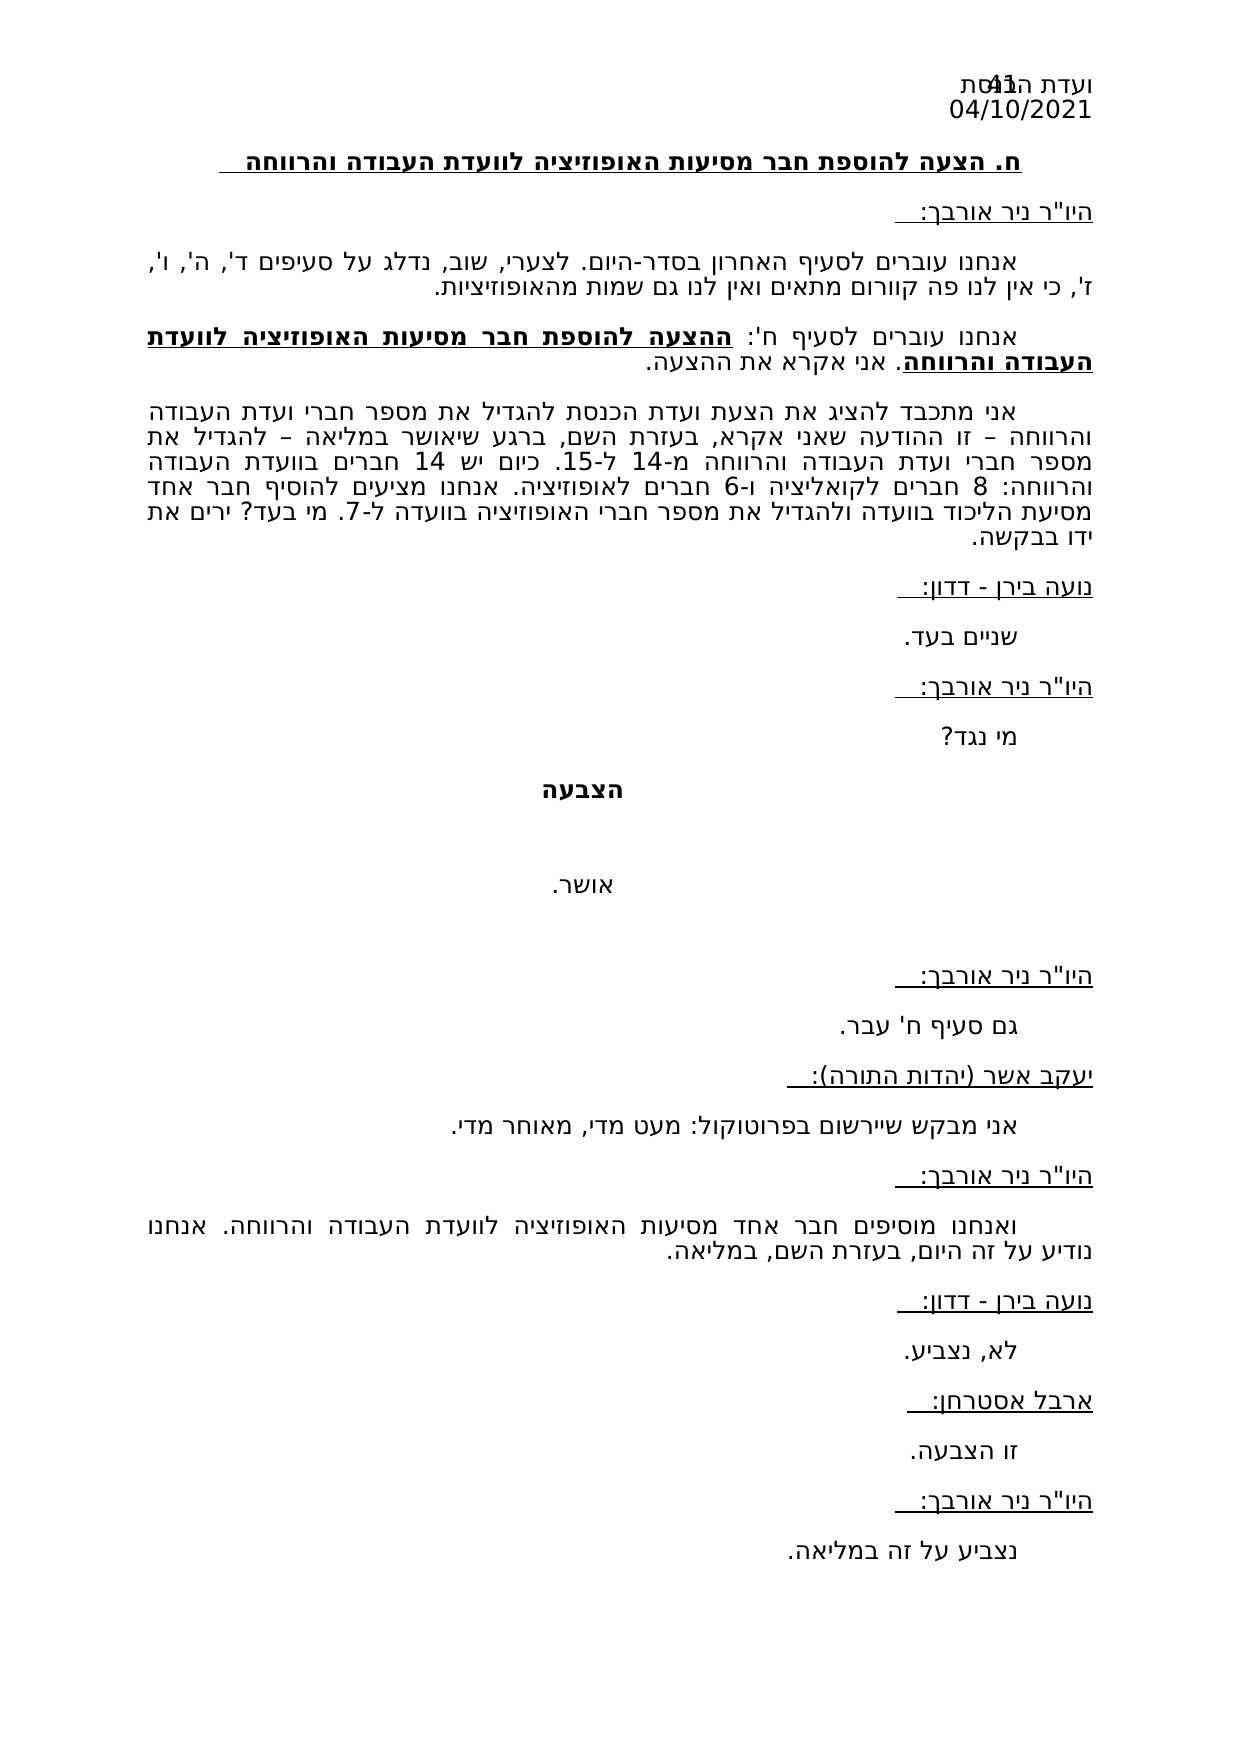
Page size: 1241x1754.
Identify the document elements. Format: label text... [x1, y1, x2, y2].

text מי נגד? [147, 725, 1093, 750]
text זו הצבעה. [147, 1439, 1093, 1464]
text אושר. [147, 870, 1093, 899]
text << יור >> היו"ר ניר אורבך: << יור >> [147, 1164, 1093, 1189]
text שניים בעד. [147, 625, 1093, 650]
text << דובר >> נועה בירן - דדון: << דובר >> [147, 575, 1093, 600]
text ואנחנו מוסיפים חבר אחד מסיעות האופוזיציה לוועדת העבודה והרווחה. אנחנו נודיע על זה היום, בעזרת השם, במליאה. [147, 1214, 1093, 1264]
text גם סעיף ח' עבר. [147, 1014, 1093, 1039]
text אנחנו עוברים לסעיף ח': ההצעה להוספת חבר מסיעות האופוזיציה לוועדת העבודה והרווחה. אני אקרא את ההצעה. [147, 325, 1093, 375]
text << יור >> היו"ר ניר אורבך: << יור >> [147, 964, 1093, 989]
text << יור >> היו"ר ניר אורבך: << יור >> [147, 200, 1093, 225]
text נצביע על זה במליאה. [147, 1539, 1093, 1564]
text אני מבקש שיירשום בפרוטוקול: מעט מדי, מאוחר מדי. [147, 1114, 1093, 1139]
text << דובר >> יעקב אשר (יהדות התורה): << דובר >> [147, 1064, 1093, 1089]
text << דובר >> נועה בירן - דדון: << דובר >> [147, 1289, 1093, 1314]
text אנחנו עוברים לסעיף האחרון בסדר-היום. לצערי, שוב, נדלג על סעיפים ד', ה', ו', ז', כי אין לנו פה קוורום מתאים ואין לנו גם שמות מהאופוזיציות. [147, 250, 1093, 300]
text << יור >> היו"ר ניר אורבך: << יור >> [147, 1489, 1093, 1514]
text << דובר >> ארבל אסטרחן: << דובר >> [147, 1389, 1093, 1414]
text << נושא >> ח. הצעה להוספת חבר מסיעות האופוזיציה לוועדת העבודה והרווחה << נושא >> [147, 150, 1093, 175]
text אני מתכבד להציג את הצעת ועדת הכנסת להגדיל את מספר חברי ועדת העבודה והרווחה – זו ההודעה שאני אקרא, בעזרת השם, ברגע שיאושר במליאה – להגדיל את מספר חברי ועדת העבודה והרווחה מ-14 ל-15. כיום יש 14 חברים בוועדת העבודה והרווחה: 8 חברים לקואליציה ו-6 חברים לאופוזיציה. אנחנו מציעים להוסיף חבר אחד מסיעת הליכוד בוועדה ולהגדיל את מספר חברי האופוזיציה בוועדה ל-7. מי בעד? ירים את ידו בבקשה. [147, 400, 1093, 550]
text << יור >> היו"ר ניר אורבך: << יור >> [147, 675, 1093, 700]
text הצבעה [147, 775, 1093, 804]
text לא, נצביע. [147, 1339, 1093, 1364]
